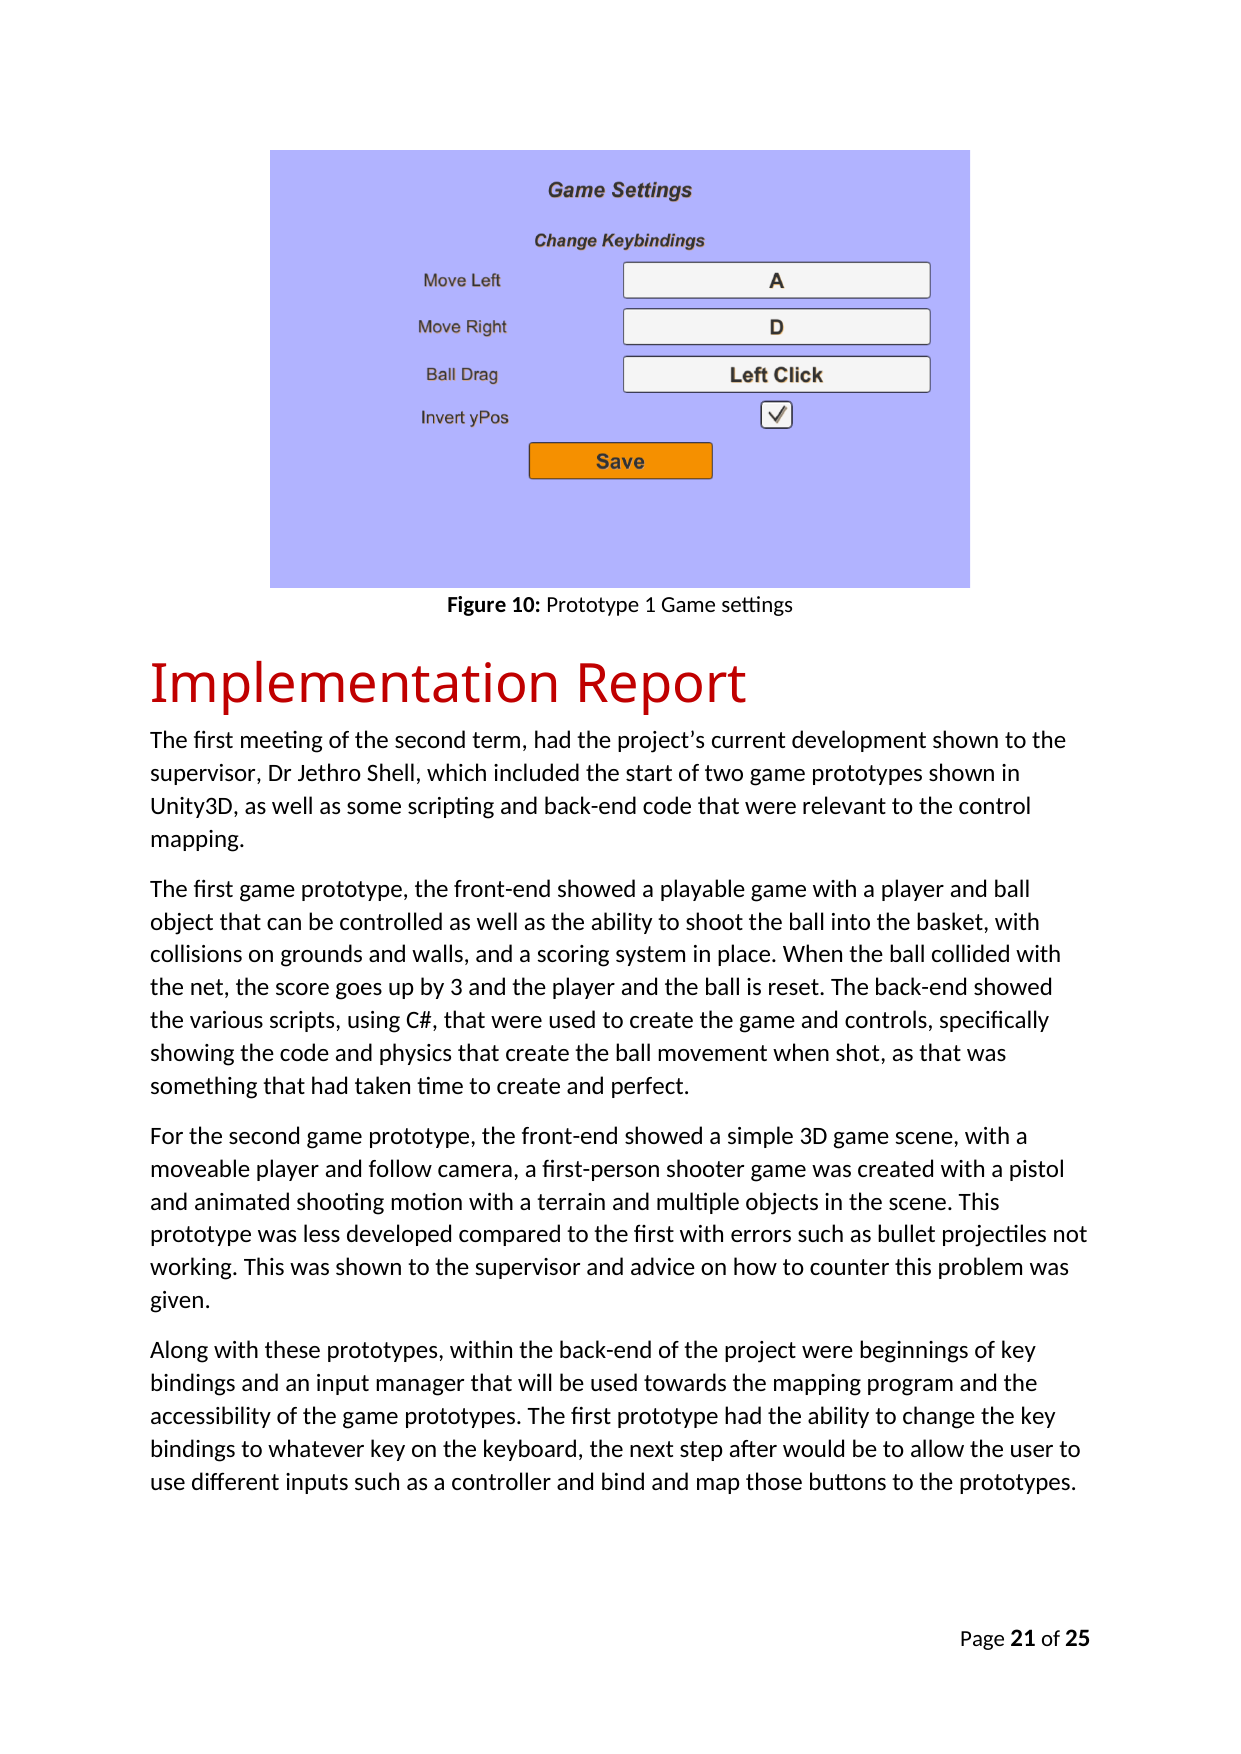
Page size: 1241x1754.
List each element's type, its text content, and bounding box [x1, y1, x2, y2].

subtitle Bibliography [150, 1117, 1090, 1168]
text Along with these prototypes, within the back-end of the project were beginnings of key bindings and an input manager that will be used towards the mapping program and the accessibility of the game prototypes. The first prototype had the ability to change the key bindings to whatever key on the keyboard, the next step after would be to allow the user to use different inputs such as a controller and bind and map those buttons to the prototypes. [150, 447, 1090, 609]
text Blockfort. (n.d.). Top 10 Video Game Characters with Physical Disabilities! [online] Available at: https://www.blockfort.com/character-lists/physicallyimpaired/ [Accessed 10 Jan. 2022]. [150, 1434, 1090, 1509]
text Anon, (n.d.). Game accessibility guidelines | A straightforward reference for inclusive game design. [online] Available at: https://gameaccessibilityguidelines.com/ [Accessed 10 Jan. 2022]. [150, 1284, 1090, 1397]
subtitle References [150, 1033, 1090, 1107]
text AbleGamers. (n.d.). History of Adaptive Tech. [online] Available at: https://ablegamers.org/history-of-accessibility-in-gaming/ [Accessed 10 Jan. 2022]. [150, 1172, 1090, 1247]
text For the second game prototype, the front-end showed a simple 3D game scene, with a moveable player and follow camera, a first-person shooter game was created with a pistol and animated shooting motion with a terrain and multiple objects in the scene. This prototype was less developed compared to the first with errors such as bullet projectiles not working. This was shown to the supervisor and advice on how to counter this problem was given. [150, 232, 1090, 428]
